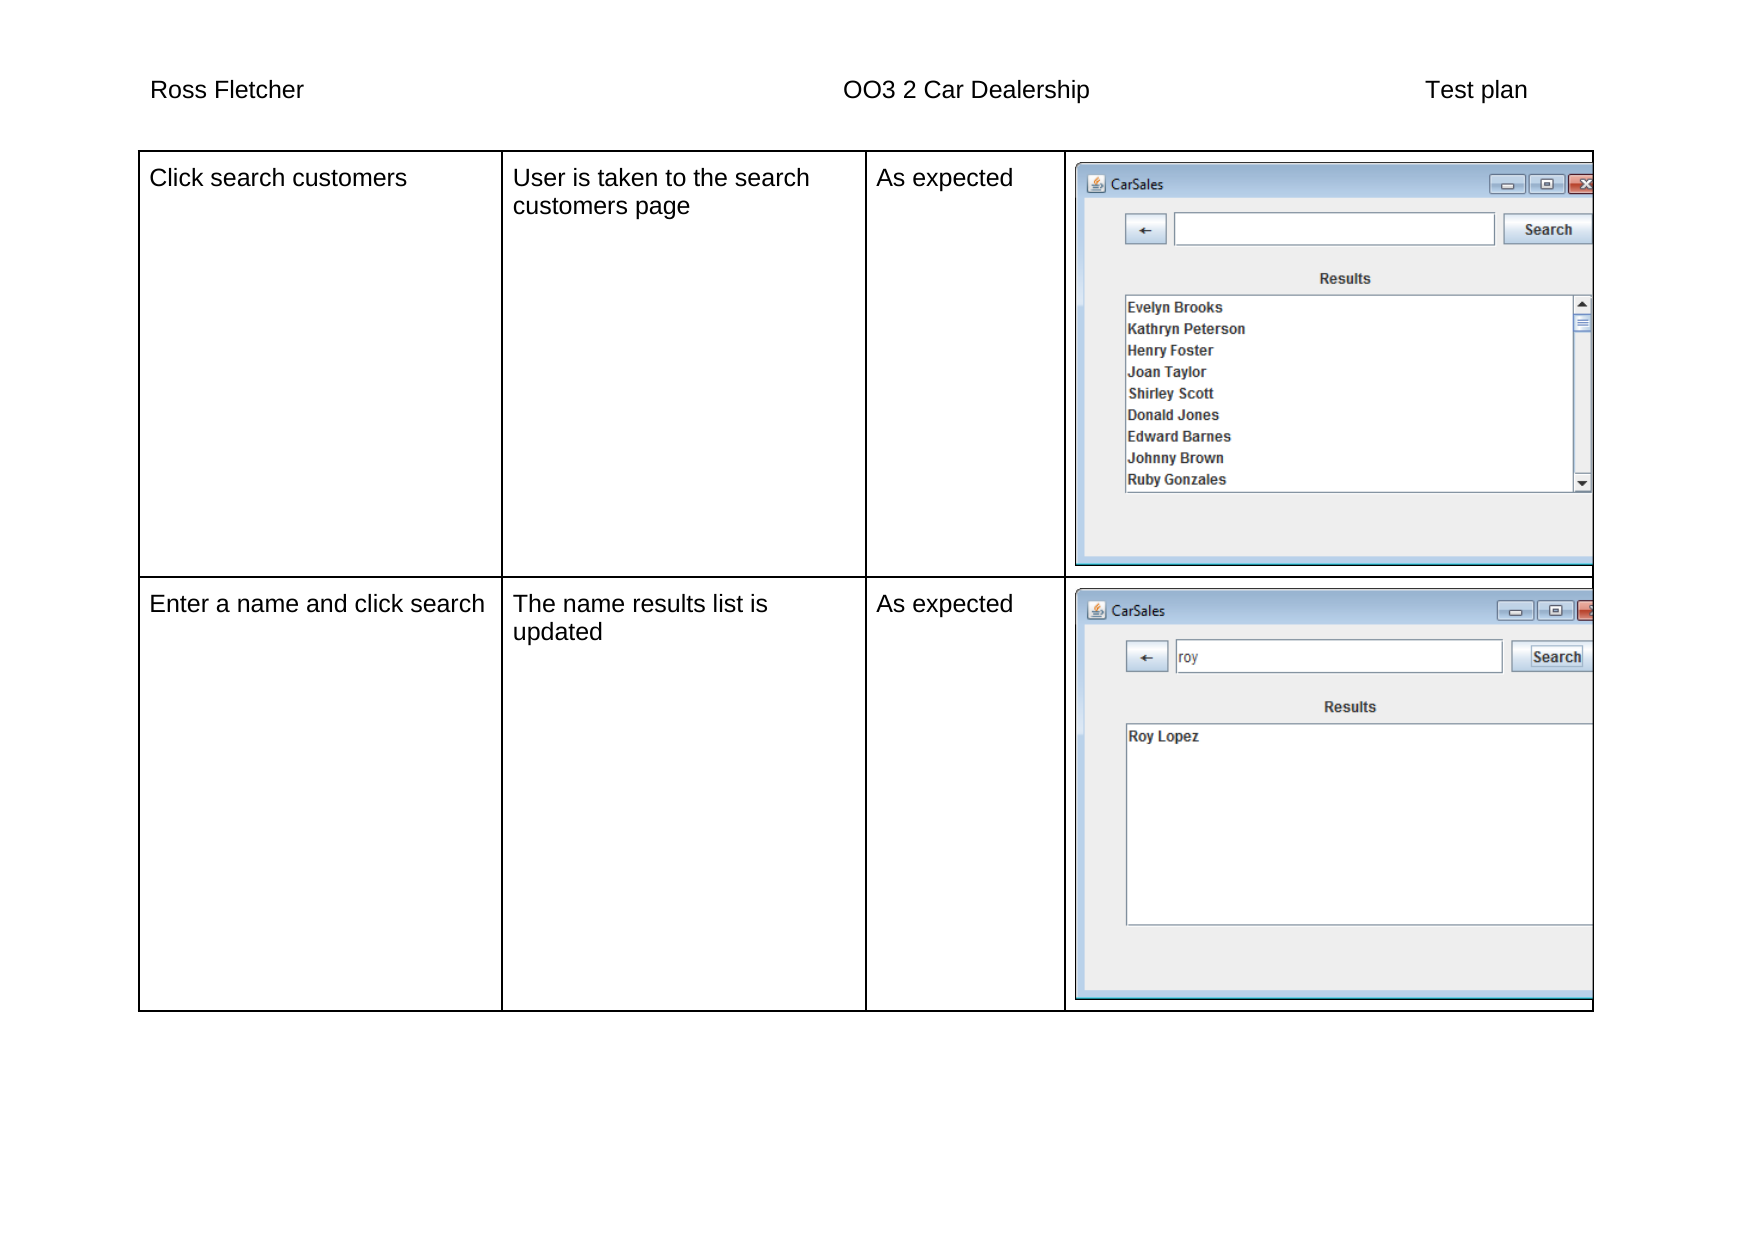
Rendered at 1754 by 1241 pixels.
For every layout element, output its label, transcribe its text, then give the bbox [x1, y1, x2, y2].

picture [1075, 162, 1593, 566]
picture [1075, 588, 1593, 1000]
table_cell Enter a name and click search [140, 578, 501, 1009]
table_cell User is taken to the search customers page [503, 152, 865, 576]
table_cell The name results list is updated [503, 578, 865, 1009]
table_cell Click search customers [140, 152, 501, 576]
table_cell As expected [867, 152, 1064, 576]
table_cell [1066, 578, 1592, 1009]
table_cell As expected [867, 578, 1064, 1009]
table_cell [1066, 152, 1592, 576]
